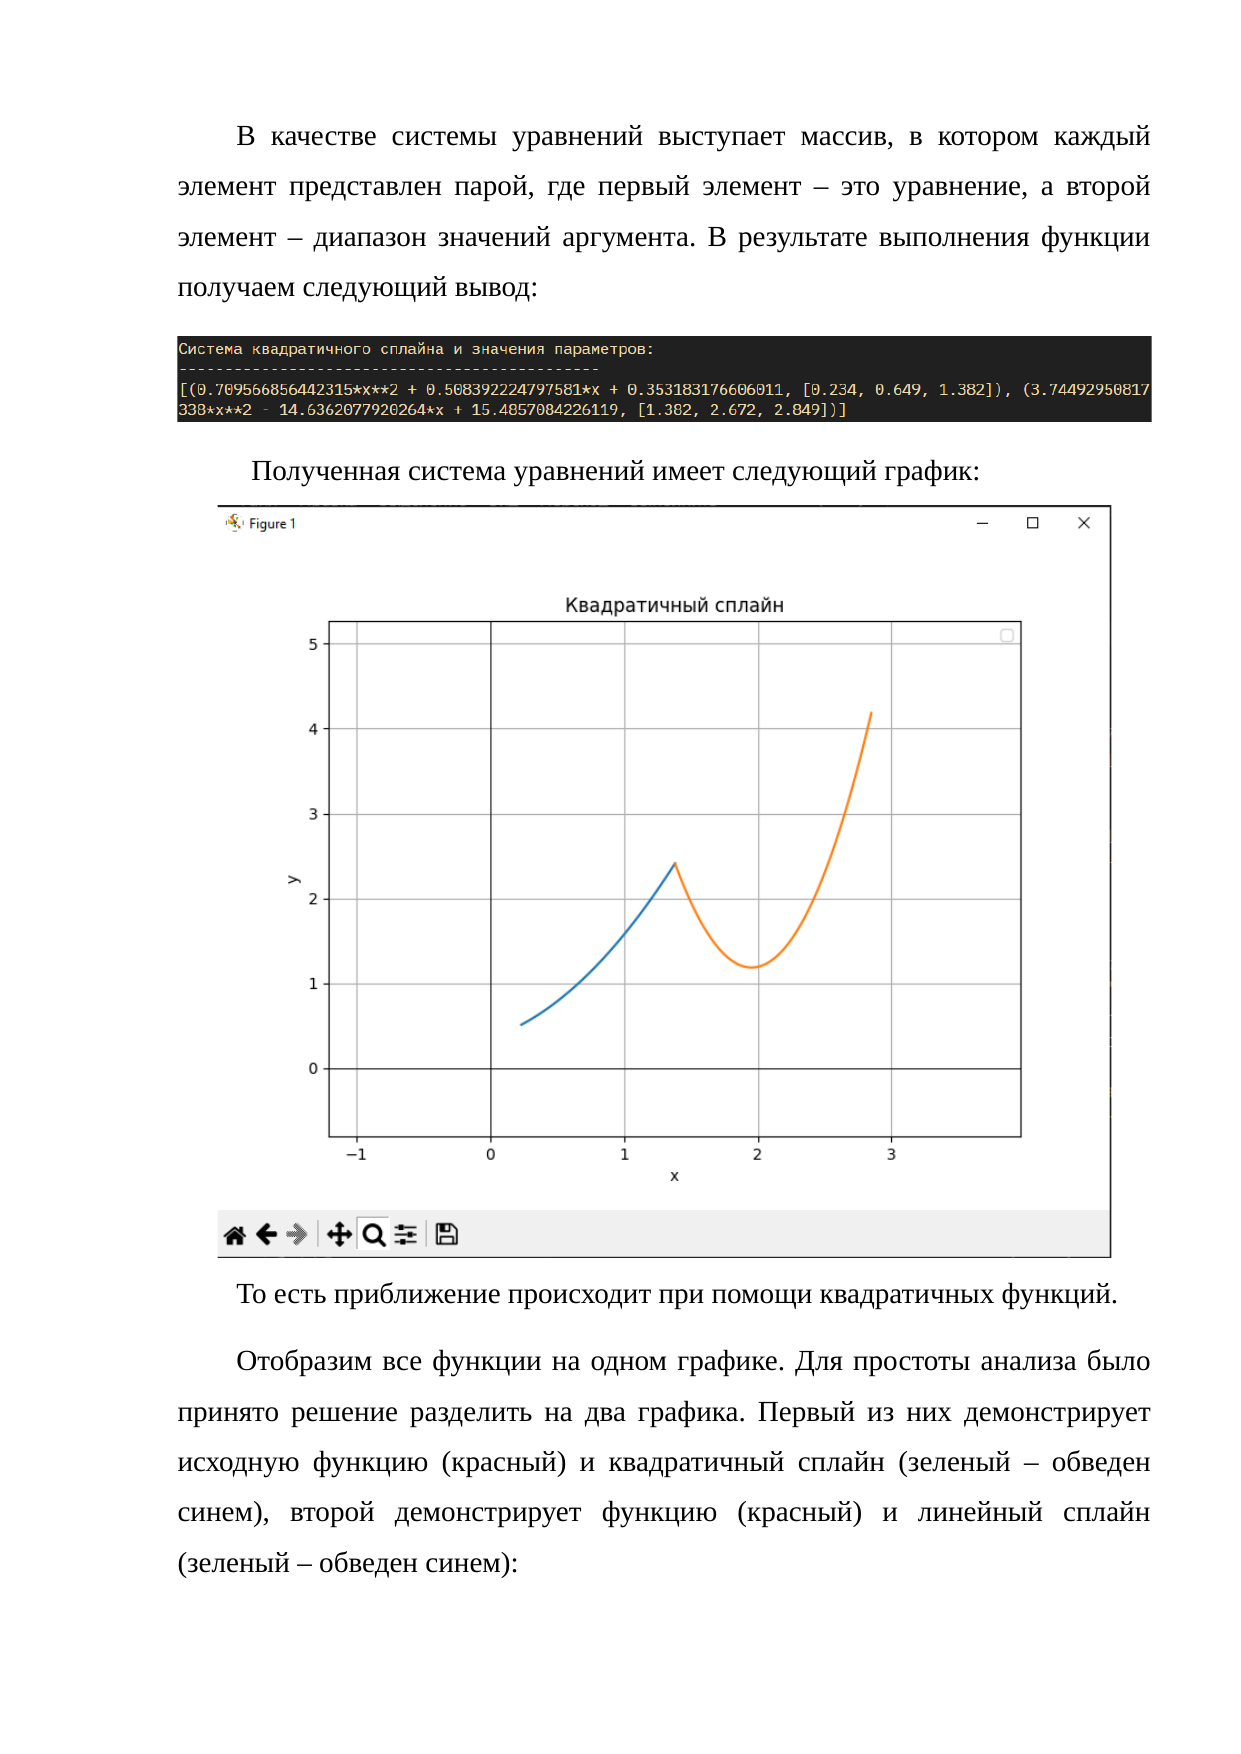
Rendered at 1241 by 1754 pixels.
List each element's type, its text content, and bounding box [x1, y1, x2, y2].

text То есть приближение происходит при помощи квадратичных функций. [177, 1276, 1152, 1310]
picture [217, 505, 1112, 1258]
text Отобразим все функции на одном графике. Для простоты анализа было принято решение разделить на два графика. Первый из них демонстрирует исходную функцию (красный) и квадратичный сплайн (зеленый – обведен синем), второй демонстрирует функцию (красный) и линейный сплайн (зеленый – обведен синем): [177, 1343, 1152, 1578]
text В качестве системы уравнений выступает массив, в котором каждый элемент представлен парой, где первый элемент – это уравнение, а второй элемент – диапазон значений аргумента. В результате выполнения функции получаем следующий вывод: [177, 118, 1152, 303]
picture [177, 336, 1152, 422]
text Полученная система уравнений имеет следующий график: [177, 453, 1152, 486]
